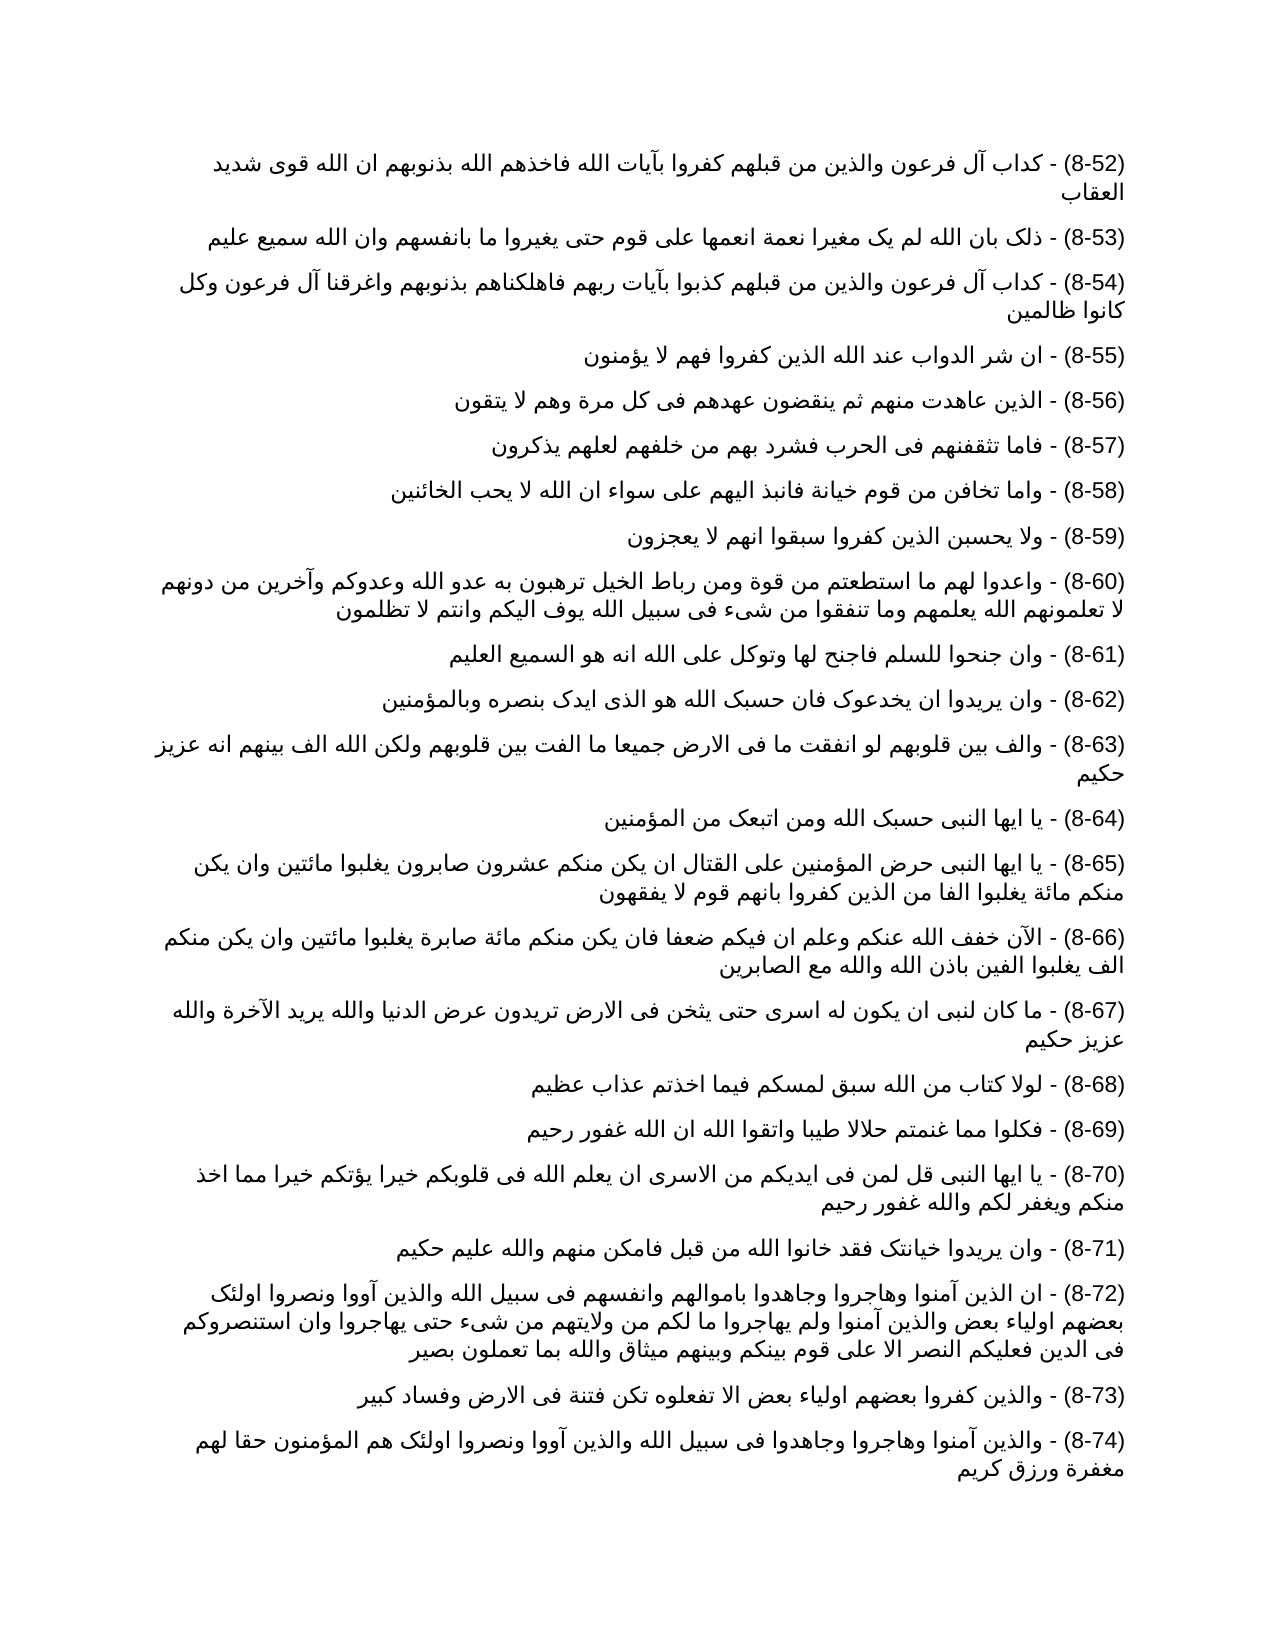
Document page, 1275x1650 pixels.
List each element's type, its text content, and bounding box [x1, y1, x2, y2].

text (8-58) - واما تخافن من قوم خیانة فانبذ الیهم علی سواء ان الله لا یحب الخائنین [150, 477, 1125, 504]
text (8-61) - وان جنحوا للسلم فاجنح لها وتوکل علی الله انه هو السمیع العلیم [150, 641, 1125, 668]
text (8-52) - کداب آل فرعون والذین من قبلهم کفروا بآیات الله فاخذهم الله بذنوبهم ان الله قوی شدید العقاب [150, 150, 1125, 205]
text (8-69) - فکلوا مما غنمتم حلالا طیبا واتقوا الله ان الله غفور رحیم [150, 1116, 1125, 1142]
text (8-71) - وان یریدوا خیانتک فقد خانوا الله من قبل فامکن منهم والله علیم حکیم [150, 1234, 1125, 1261]
text (8-54) - کداب آل فرعون والذین من قبلهم کذبوا بآیات ربهم فاهلکناهم بذنوبهم واغرقنا آل فرعون وکل کانوا ظالمین [150, 269, 1125, 323]
text (8-64) - یا ایها النبی حسبک الله ومن اتبعک من المؤمنین [150, 805, 1125, 831]
text (8-73) - والذین کفروا بعضهم اولیاء بعض الا تفعلوه تکن فتنة فی الارض وفساد کبیر [150, 1382, 1125, 1408]
text (8-67) - ما کان لنبی ان یکون له اسری حتی یثخن فی الارض تریدون عرض الدنیا والله یرید الآخرة والله عزیز حکیم [150, 997, 1125, 1052]
text (8-63) - والف بین قلوبهم لو انفقت ما فی الارض جمیعا ما الفت بین قلوبهم ولکن الله الف بینهم انه عزیز حکیم [150, 731, 1125, 786]
text (8-53) - ذلک بان الله لم یک مغیرا نعمة انعمها علی قوم حتی یغیروا ما بانفسهم وان الله سمیع علیم [150, 223, 1125, 250]
text (8-59) - ولا یحسبن الذین کفروا سبقوا انهم لا یعجزون [150, 523, 1125, 549]
text (8-74) - والذین آمنوا وهاجروا وجاهدوا فی سبیل الله والذین آووا ونصروا اولئک هم المؤمنون حقا لهم مغفرة ورزق کریم [150, 1427, 1125, 1481]
text (8-65) - یا ایها النبی حرض المؤمنین علی القتال ان یکن منکم عشرون صابرون یغلبوا مائتین وان یکن منکم مائة یغلبوا الفا من الذین کفروا بانهم قوم لا یفقهون [150, 850, 1125, 905]
text (8-72) - ان الذین آمنوا وهاجروا وجاهدوا باموالهم وانفسهم فی سبیل الله والذین آووا ونصروا اولئک بعضهم اولیاء بعض والذین آمنوا ولم یهاجروا ما لکم من ولایتهم من شیء حتی یهاجروا وان استنصروکم فی الدین فعلیکم النصر الا علی قوم بینکم وبینهم میثاق والله بما تعملون بصیر [150, 1279, 1125, 1363]
text (8-62) - وان یریدوا ان یخدعوک فان حسبک الله هو الذی ایدک بنصره وبالمؤمنین [150, 686, 1125, 713]
text (8-56) - الذین عاهدت منهم ثم ینقضون عهدهم فی کل مرة وهم لا یتقون [150, 387, 1125, 414]
text (8-60) - واعدوا لهم ما استطعتم من قوة ومن رباط الخیل ترهبون به عدو الله وعدوکم وآخرین من دونهم لا تعلمونهم الله یعلمهم وما تنفقوا من شیء فی سبیل الله یوف الیکم وانتم لا تظلمون [150, 568, 1125, 622]
text (8-68) - لولا کتاب من الله سبق لمسکم فیما اخذتم عذاب عظیم [150, 1071, 1125, 1097]
text (8-66) - الآن خفف الله عنکم وعلم ان فیکم ضعفا فان یکن منکم مائة صابرة یغلبوا مائتین وان یکن منکم الف یغلبوا الفین باذن الله والله مع الصابرین [150, 924, 1125, 978]
text (8-55) - ان شر الدواب عند الله الذین کفروا فهم لا یؤمنون [150, 342, 1125, 368]
text (8-70) - یا ایها النبی قل لمن فی ایدیکم من الاسری ان یعلم الله فی قلوبکم خیرا یؤتکم خیرا مما اخذ منکم ویغفر لکم والله غفور رحیم [150, 1161, 1125, 1216]
text (8-57) - فاما تثقفنهم فی الحرب فشرد بهم من خلفهم لعلهم یذکرون [150, 432, 1125, 459]
